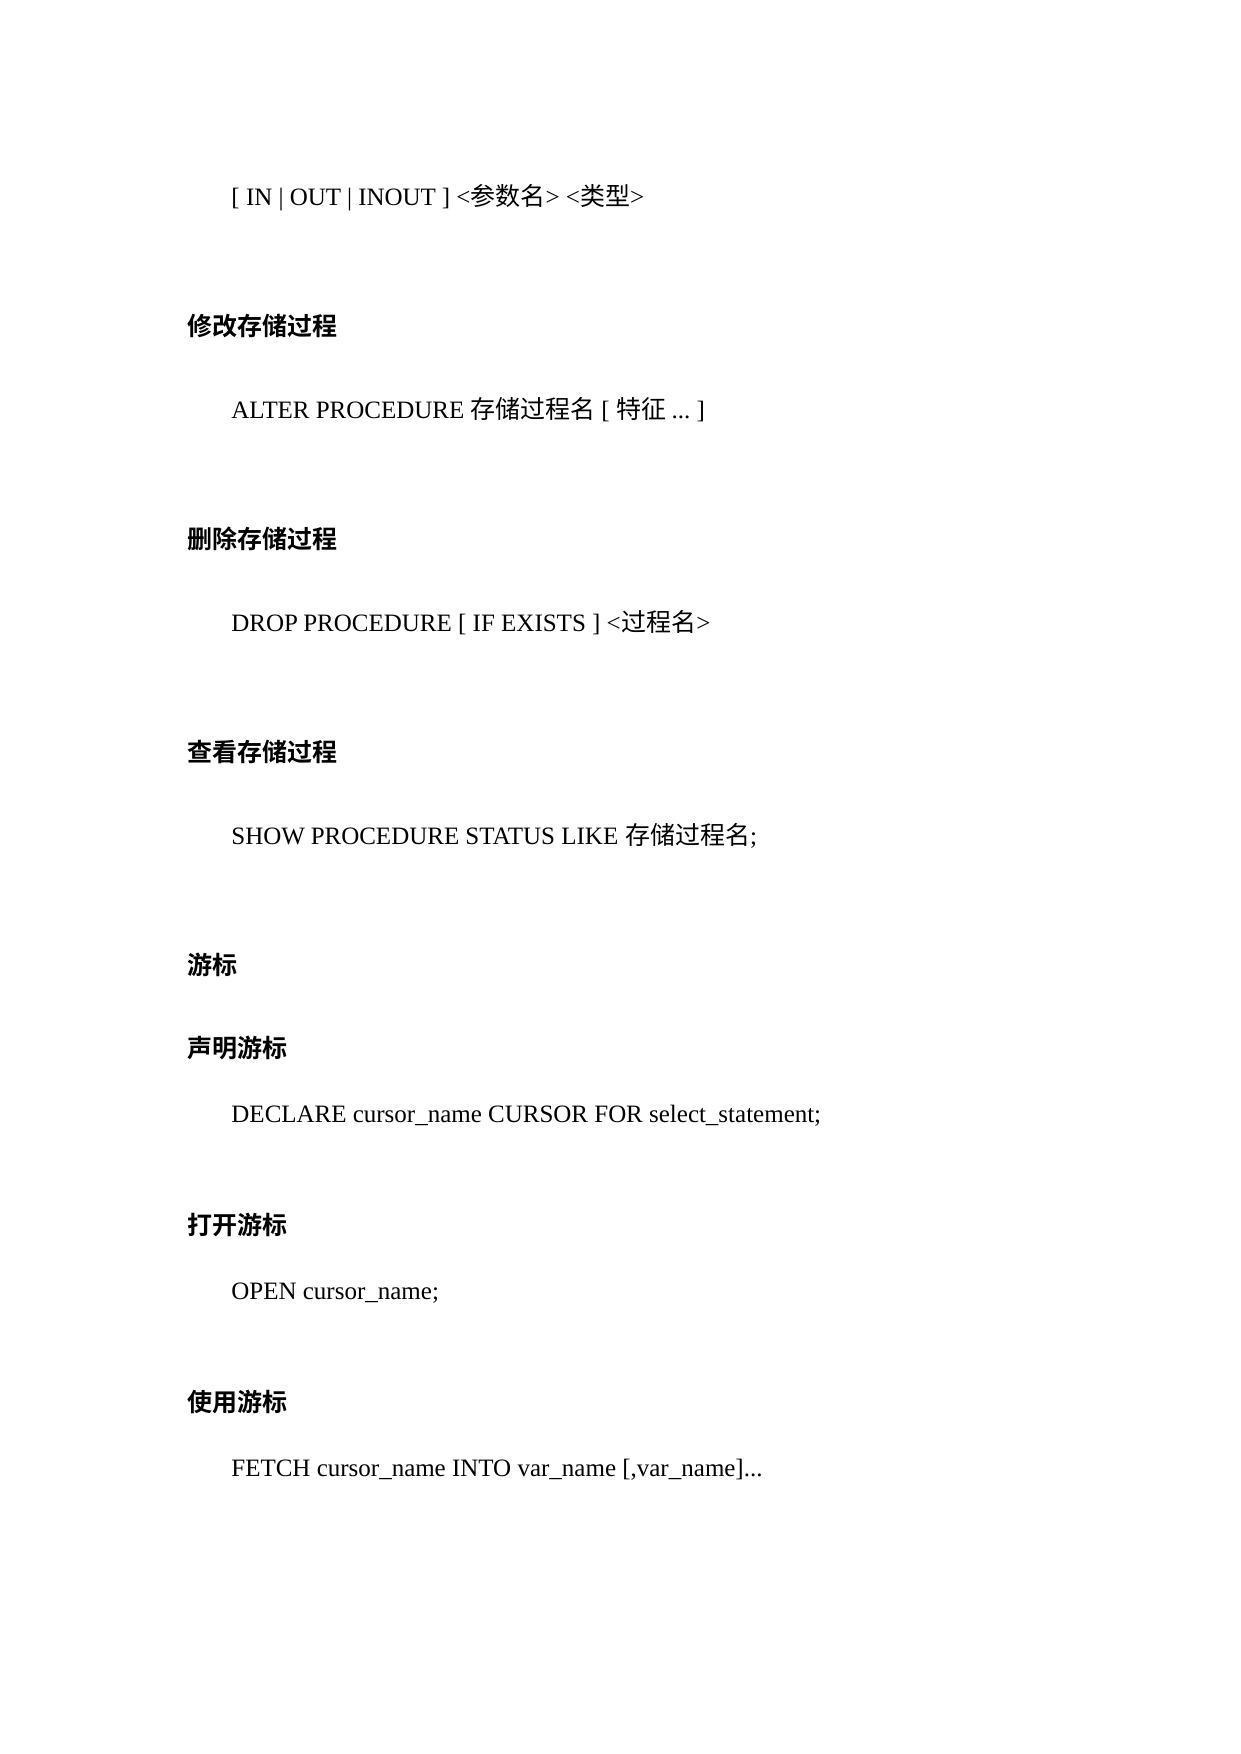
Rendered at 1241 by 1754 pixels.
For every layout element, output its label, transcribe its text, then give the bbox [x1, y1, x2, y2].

text CREATE PROCEDURE <过程名> ( [过程参数[,…] ] ) <过程体> [过程参数[,…] ] 格式 [ IN | OUT | INOUT ] <参数名> <类型> [187, 162, 1053, 227]
subtitle 修改存储过程 [187, 292, 1053, 357]
subtitle 删除存储过程 [187, 505, 1053, 570]
text SHOW PROCEDURE STATUS LIKE 存储过程名; [187, 801, 1053, 866]
text FETCH cursor_name INTO var_name [,var_name]... [187, 1451, 1053, 1484]
subtitle 声明游标 [187, 1014, 1053, 1079]
text DECLARE cursor_name CURSOR FOR select_statement; [187, 1098, 1053, 1130]
subtitle 使用游标 [187, 1368, 1053, 1433]
subtitle 打开游标 [187, 1191, 1053, 1256]
text ALTER PROCEDURE 存储过程名 [ 特征 ... ] [187, 375, 1053, 440]
subtitle 游标 [187, 931, 1053, 996]
text OPEN cursor_name; [187, 1274, 1053, 1307]
subtitle 查看存储过程 [187, 718, 1053, 783]
text DROP PROCEDURE [ IF EXISTS ] <过程名> [187, 588, 1053, 653]
